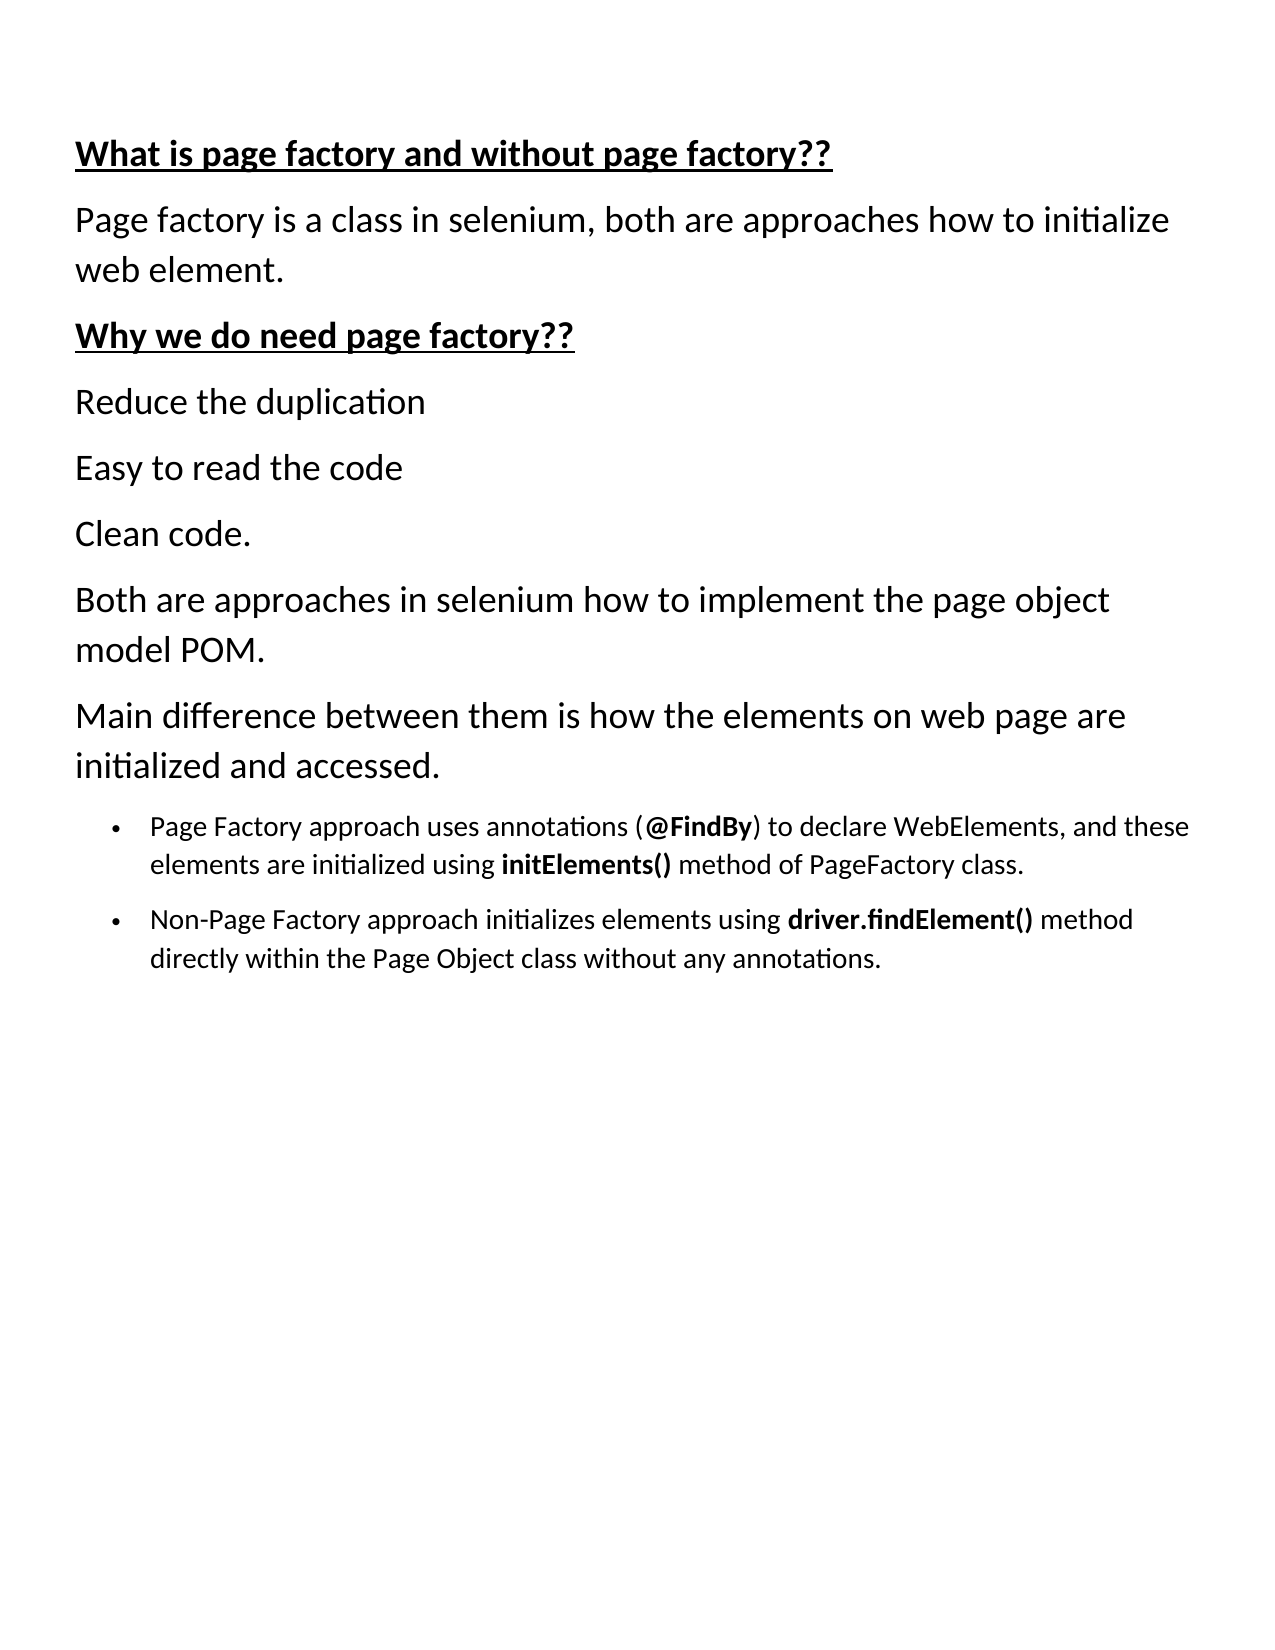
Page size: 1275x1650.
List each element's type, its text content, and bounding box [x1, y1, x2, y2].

text Clean code. [75, 510, 1200, 556]
text Page factory is a class in selenium, both are approaches how to initialize web element. [75, 196, 1200, 292]
text What is page factory and without page factory?? [75, 130, 1200, 176]
text Easy to read the code [75, 444, 1200, 490]
text Reduce the duplication [75, 378, 1200, 424]
text Main difference between them is how the elements on web page are initialized and accessed. [75, 692, 1200, 787]
list Non-Page Factory approach initializes elements using driver.findElement() method directly within the Page Object class without any annotations. [112, 901, 1200, 975]
text Both are approaches in selenium how to implement the page object model POM. [75, 576, 1200, 672]
text Why we do need page factory?? [75, 312, 1200, 358]
list Page Factory approach uses annotations (@FindBy) to declare WebElements, and these elements are initialized using initElements() method of PageFactory class. [112, 808, 1200, 882]
